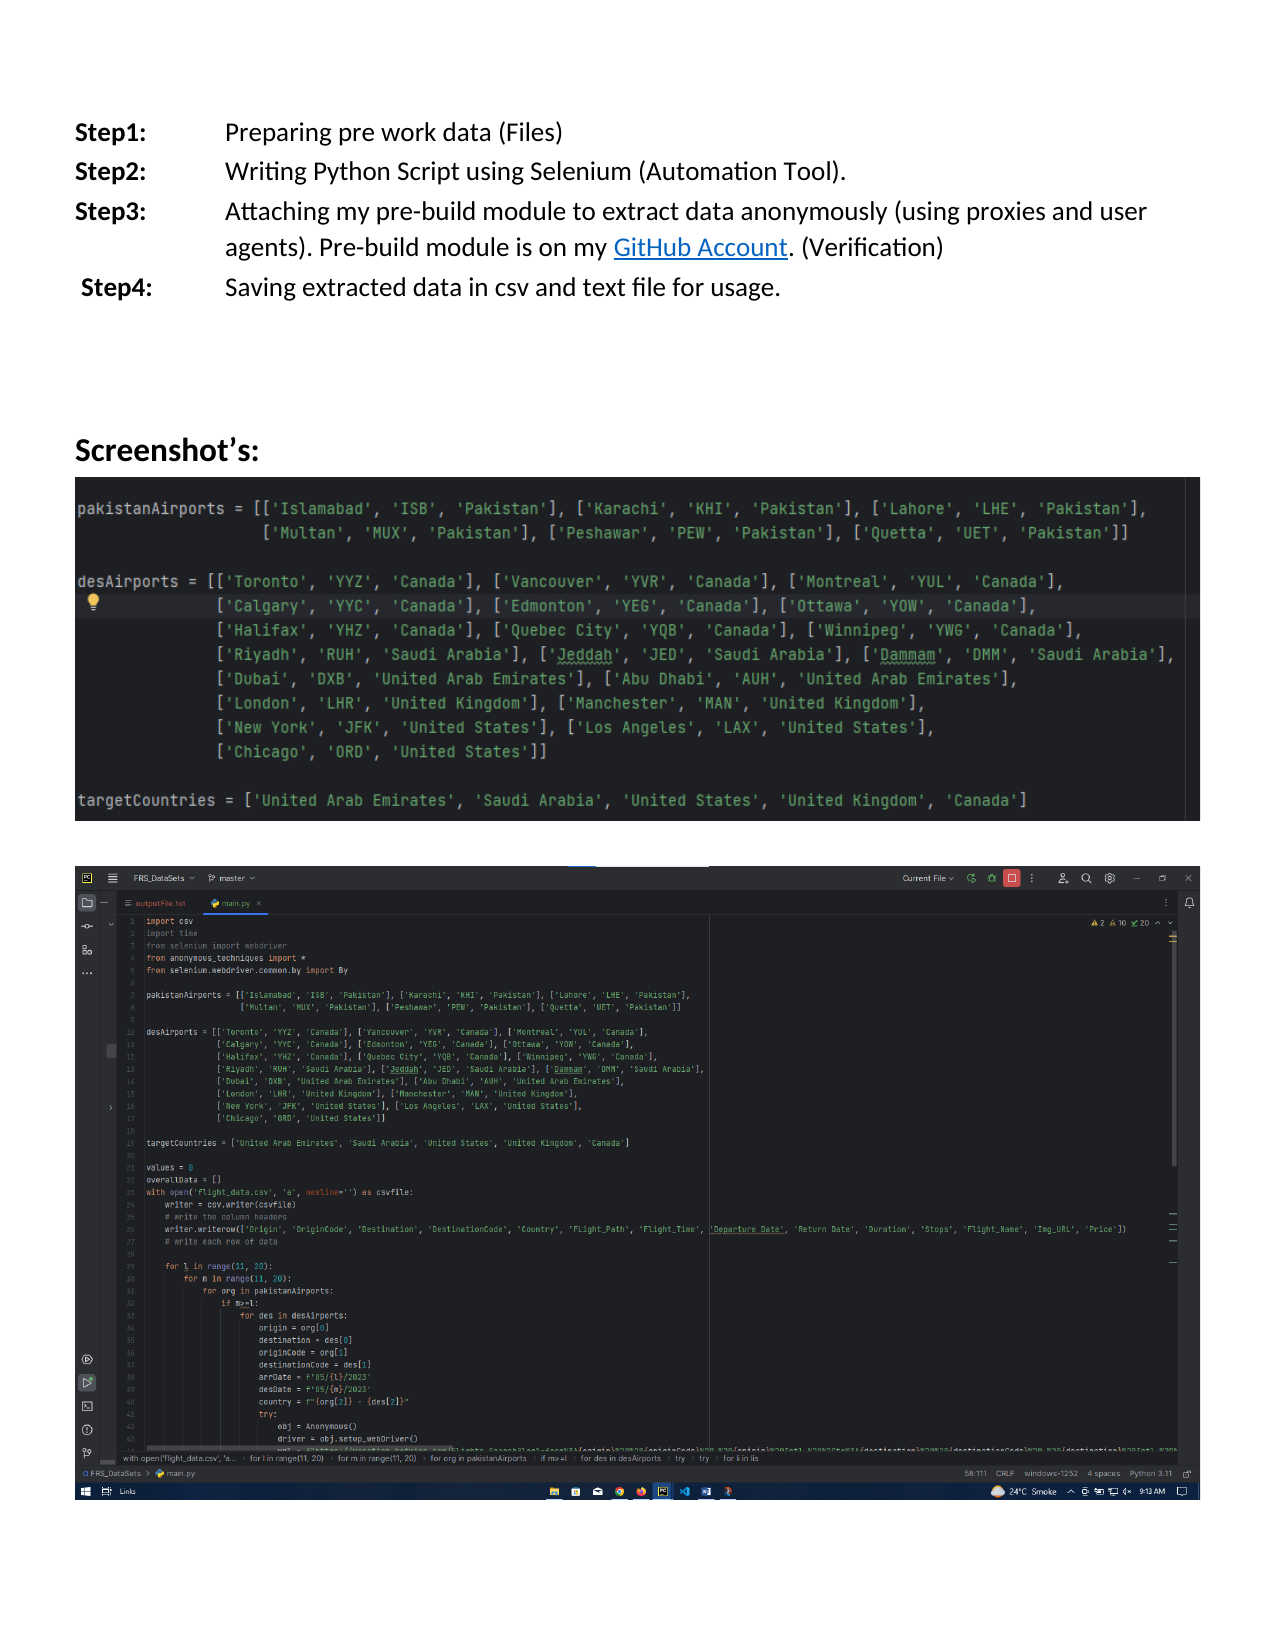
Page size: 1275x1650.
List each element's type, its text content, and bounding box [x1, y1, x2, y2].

text Step3: Attaching my pre-build module to extract data anonymously (using proxies and user agents). Pre-build module is on my GitHub Account. (Verification) [75, 194, 1200, 263]
picture [75, 477, 1200, 821]
text Step2: Writing Python Script using Selenium (Automation Tool). [75, 154, 1200, 188]
text Step4: Saving extracted data in csv and text file for usage. [75, 270, 1200, 303]
text Step1: Preparing pre work data (Files) [75, 115, 1200, 148]
text Screenshot’s: [75, 429, 1200, 470]
picture [75, 866, 1200, 1500]
